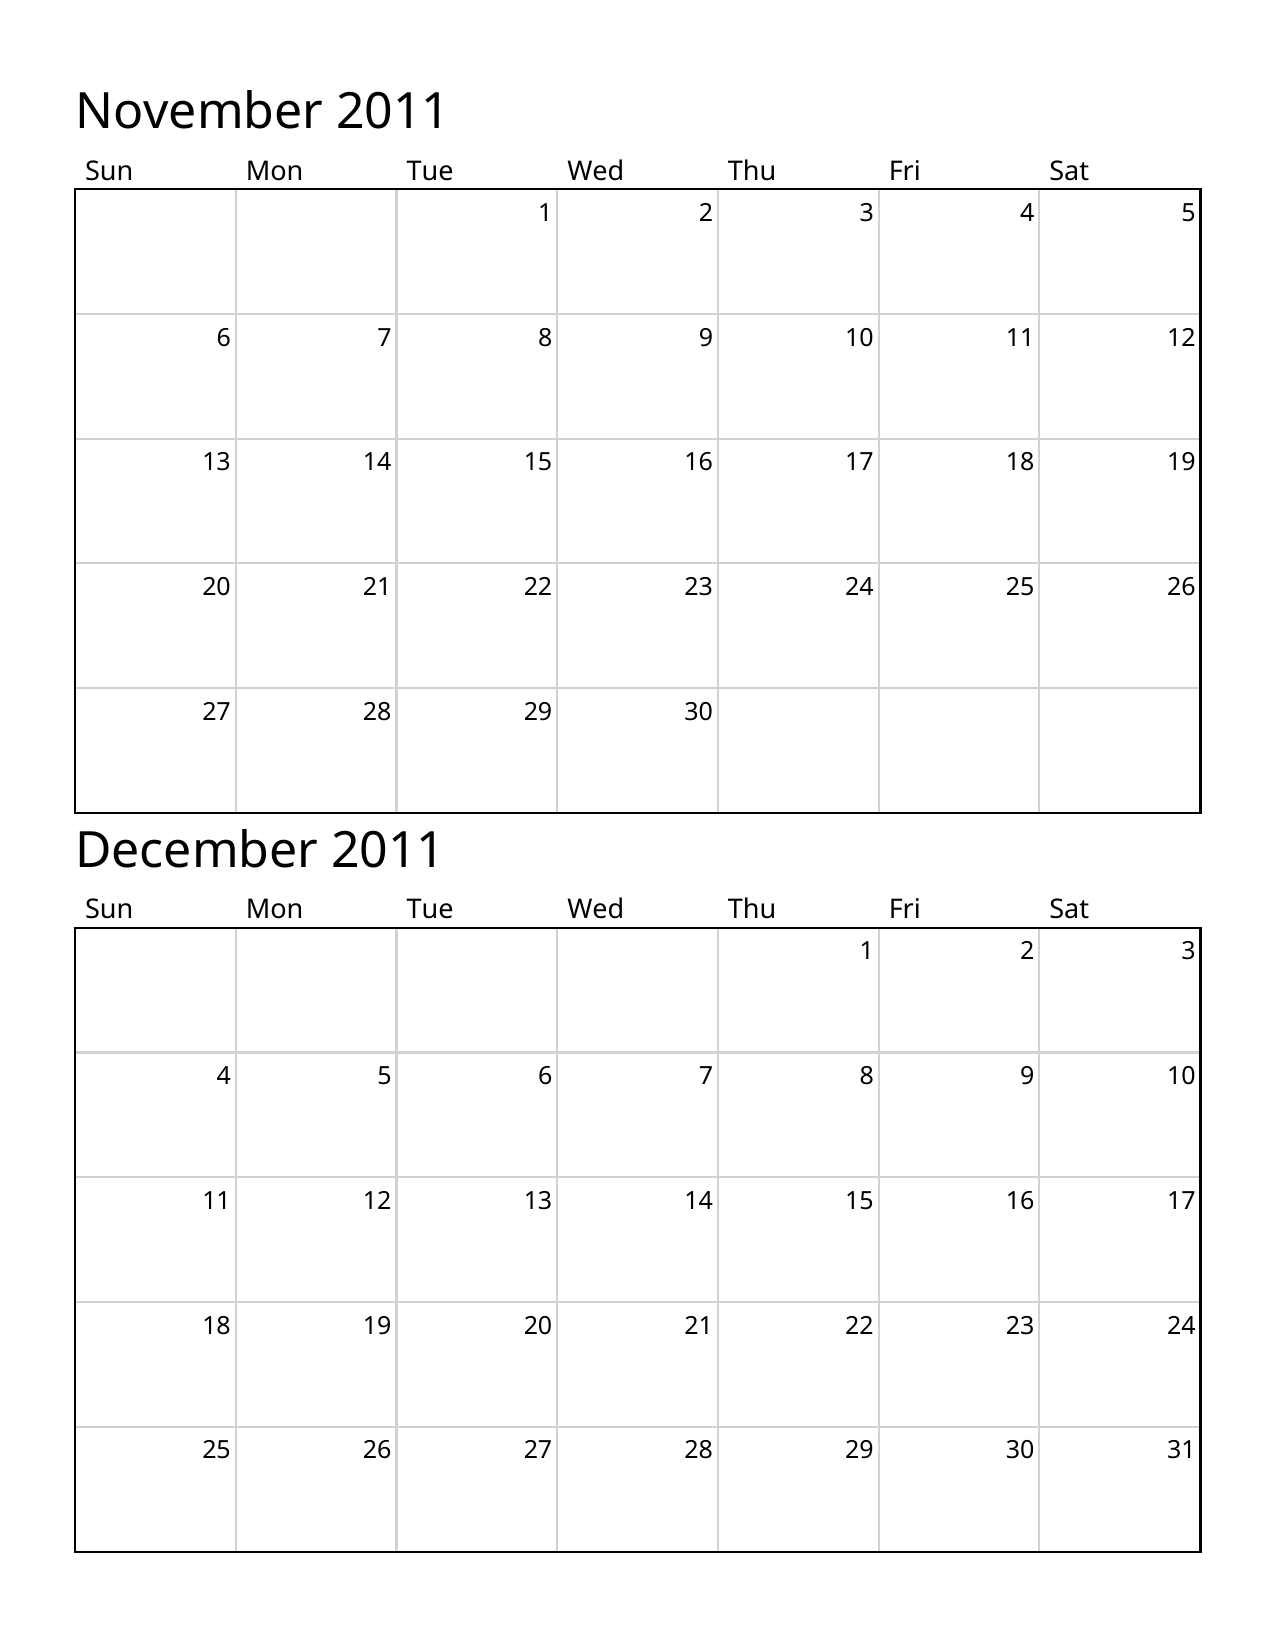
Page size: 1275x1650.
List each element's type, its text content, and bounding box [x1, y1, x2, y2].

subtitle December 2011 [75, 814, 1214, 882]
table_cell 11 [880, 315, 1038, 437]
table_cell 7 [237, 315, 395, 437]
table_cell 30 [880, 1428, 1038, 1551]
table_cell 29 [398, 689, 556, 812]
text Sun Mon Tue Wed Thu Fri Sat [85, 890, 1214, 927]
table_cell 21 [237, 564, 395, 687]
table_cell 27 [398, 1428, 556, 1551]
table_cell 9 [558, 315, 717, 437]
table_cell 15 [398, 440, 556, 562]
table_cell 25 [880, 564, 1038, 687]
table_cell 24 [719, 564, 878, 687]
table_cell 8 [398, 315, 556, 437]
table_cell [719, 689, 878, 812]
table_header [76, 190, 235, 313]
table_cell 14 [558, 1178, 717, 1301]
table_header 2 [880, 929, 1038, 1051]
table_header 1 [719, 929, 878, 1051]
table_cell 14 [237, 440, 395, 562]
table_cell 20 [398, 1303, 556, 1426]
table_cell 26 [237, 1428, 395, 1551]
table_header 1 [398, 190, 556, 313]
table_header [76, 929, 235, 1051]
subtitle November 2011 [75, 75, 1214, 143]
table_cell 30 [558, 689, 717, 812]
table_cell 28 [558, 1428, 717, 1551]
table_cell 11 [76, 1178, 235, 1301]
table_cell 18 [880, 440, 1038, 562]
table_header [558, 929, 717, 1051]
table_cell 12 [237, 1178, 395, 1301]
table_cell 7 [558, 1054, 717, 1176]
table_cell 17 [719, 440, 878, 562]
table_cell 31 [1040, 1428, 1199, 1551]
table_cell 25 [76, 1428, 235, 1551]
table_cell 20 [76, 564, 235, 687]
table_cell 17 [1040, 1178, 1199, 1301]
table_cell 12 [1040, 315, 1199, 437]
table_cell 10 [719, 315, 878, 437]
table_cell 9 [880, 1054, 1038, 1176]
table_cell 23 [880, 1303, 1038, 1426]
table_cell 18 [76, 1303, 235, 1426]
table_cell 19 [1040, 440, 1199, 562]
table_header 4 [880, 190, 1038, 313]
table_cell 24 [1040, 1303, 1199, 1426]
table_cell 19 [237, 1303, 395, 1426]
table_cell 13 [76, 440, 235, 562]
table_cell 28 [237, 689, 395, 812]
table_cell 8 [719, 1054, 878, 1176]
table_cell 27 [76, 689, 235, 812]
table_cell 16 [558, 440, 717, 562]
text Sun Mon Tue Wed Thu Fri Sat [85, 151, 1214, 188]
table_header [237, 929, 395, 1051]
table_cell 22 [398, 564, 556, 687]
table_header 3 [719, 190, 878, 313]
table_cell 15 [719, 1178, 878, 1301]
table_cell 10 [1040, 1054, 1199, 1176]
table_cell 23 [558, 564, 717, 687]
table_cell [1040, 689, 1199, 812]
table_cell 21 [558, 1303, 717, 1426]
table_cell 6 [398, 1054, 556, 1176]
table_cell 4 [76, 1054, 235, 1176]
table_header 2 [558, 190, 717, 313]
table_header [398, 929, 556, 1051]
table_cell 5 [237, 1054, 395, 1176]
table_cell 16 [880, 1178, 1038, 1301]
table_cell [880, 689, 1038, 812]
table_cell 26 [1040, 564, 1199, 687]
table_cell 13 [398, 1178, 556, 1301]
table_cell 29 [719, 1428, 878, 1551]
table_header 5 [1040, 190, 1199, 313]
table_cell 6 [76, 315, 235, 437]
table_header 3 [1040, 929, 1199, 1051]
table_cell 22 [719, 1303, 878, 1426]
table_header [237, 190, 395, 313]
